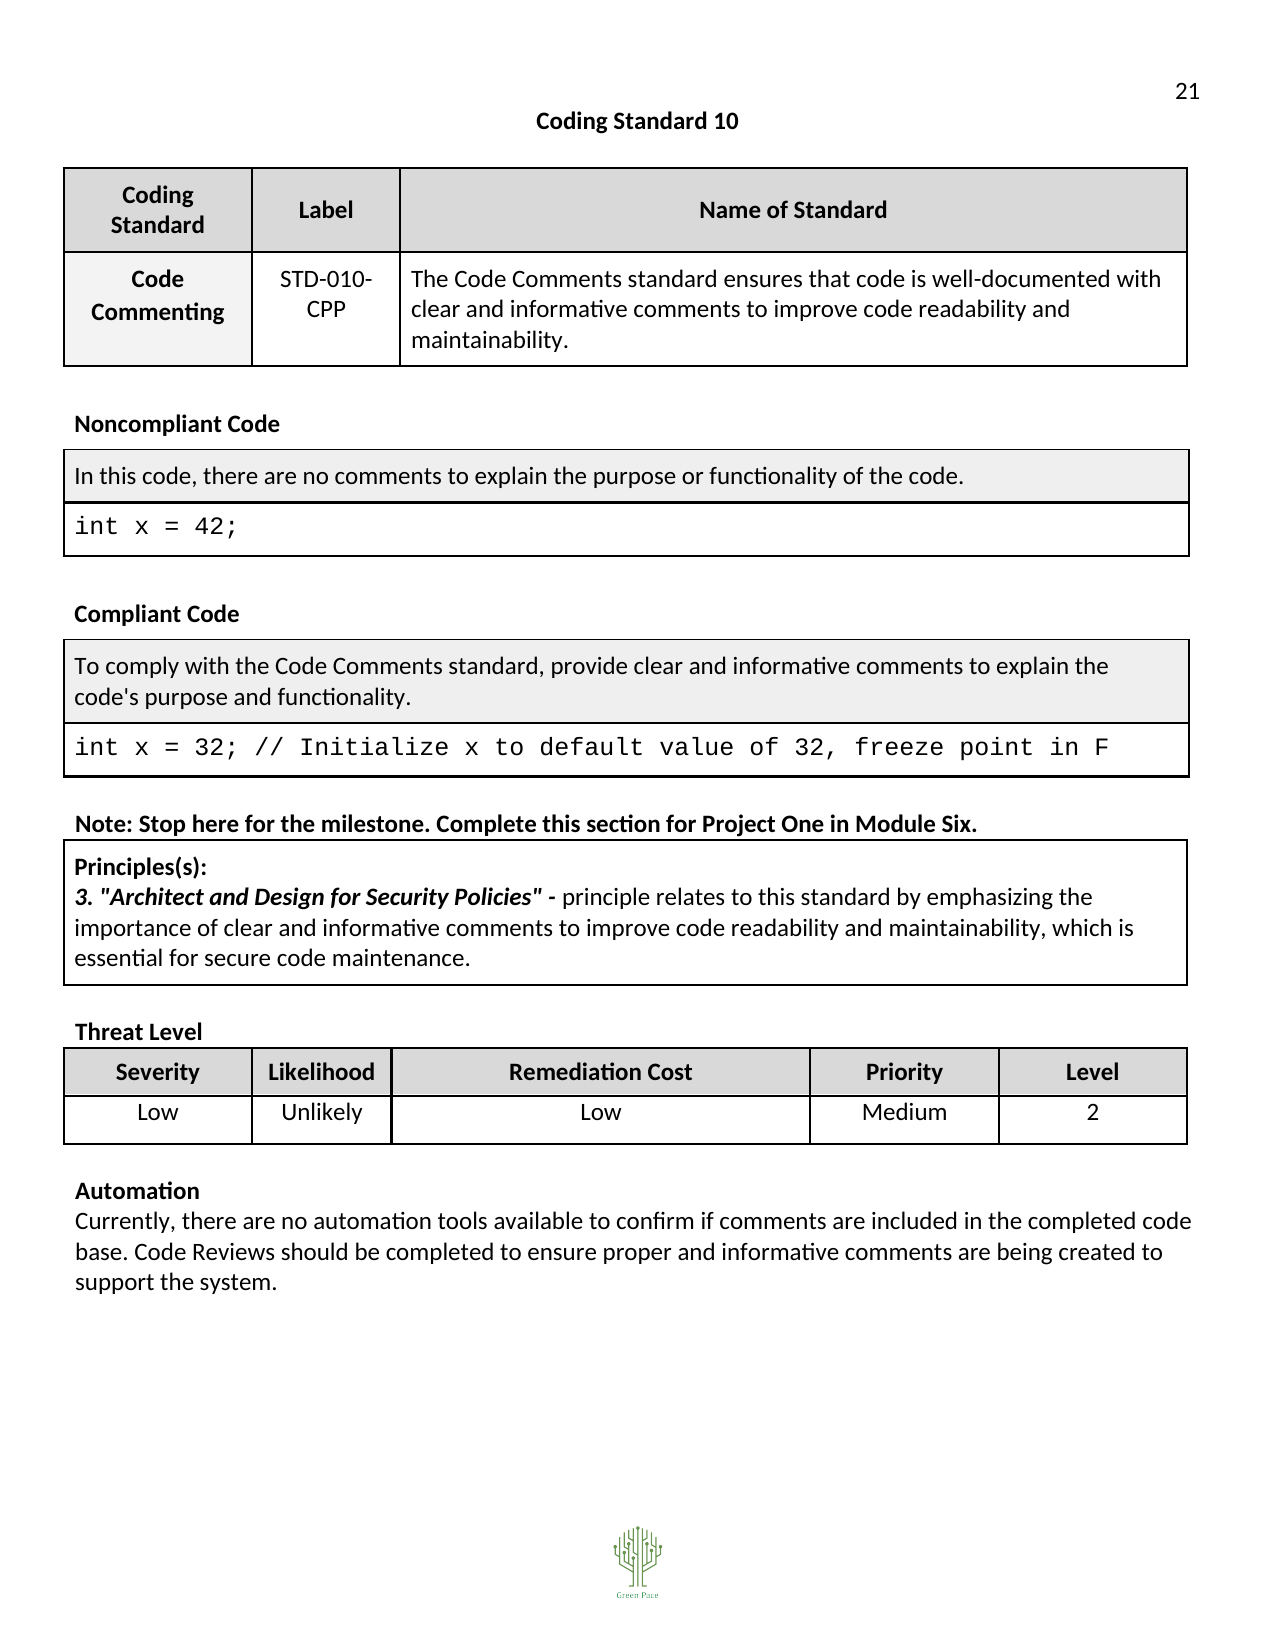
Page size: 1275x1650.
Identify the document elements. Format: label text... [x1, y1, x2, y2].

table_cell STD-010-CPP [253, 253, 399, 365]
text Note: Stop here for the milestone. Complete this section for Project One in Module Six. [75, 808, 1200, 838]
table_cell Low [393, 1097, 809, 1142]
table_cell To comply with the Code Comments standard, provide clear and informative comments to explain the code's purpose and functionality. [65, 640, 1188, 722]
picture [605, 1521, 670, 1606]
table_header Name of Standard [401, 169, 1186, 251]
table_header Coding Standard [65, 169, 251, 251]
table_header Remediation Cost [393, 1049, 809, 1094]
table_cell Unlikely [253, 1097, 390, 1142]
table_cell Medium [811, 1097, 998, 1142]
table_header Level [1000, 1049, 1186, 1094]
text Threat Level [75, 1016, 1200, 1047]
table_cell int x = 42; [65, 504, 1188, 555]
table_header Compliant Code [64, 588, 1189, 639]
table_header Label [253, 169, 399, 251]
table_cell The Code Comments standard ensures that code is well-documented with clear and informative comments to improve code readability and maintainability. [401, 253, 1186, 365]
text Currently, there are no automation tools available to confirm if comments are included in the completed code base. Code Reviews should be completed to ensure proper and informative comments are being created to support the system. [75, 1206, 1200, 1297]
table_header Likelihood [253, 1049, 390, 1094]
table_cell Low [65, 1097, 251, 1142]
table_header Severity [65, 1049, 251, 1094]
table_cell 2 [1000, 1097, 1186, 1142]
table_cell In this code, there are no comments to explain the purpose or functionality of the code. [65, 450, 1188, 501]
table_header Principles(s): 3. "Architect and Design for Security Policies" - principle relates to this standard by emphasizing the importance of clear and informative comments to improve code readability and maintainability, which is essential for secure code maintenance. [65, 841, 1186, 983]
table_header Noncompliant Code [64, 398, 1189, 449]
table_header Priority [811, 1049, 998, 1094]
text Automation [75, 1175, 1200, 1206]
subtitle Coding Standard 10 [75, 106, 1200, 136]
table_cell int x = 32; // Initialize x to default value of 32, freeze point in F [65, 724, 1188, 775]
table_cell Code Commenting [65, 253, 251, 365]
